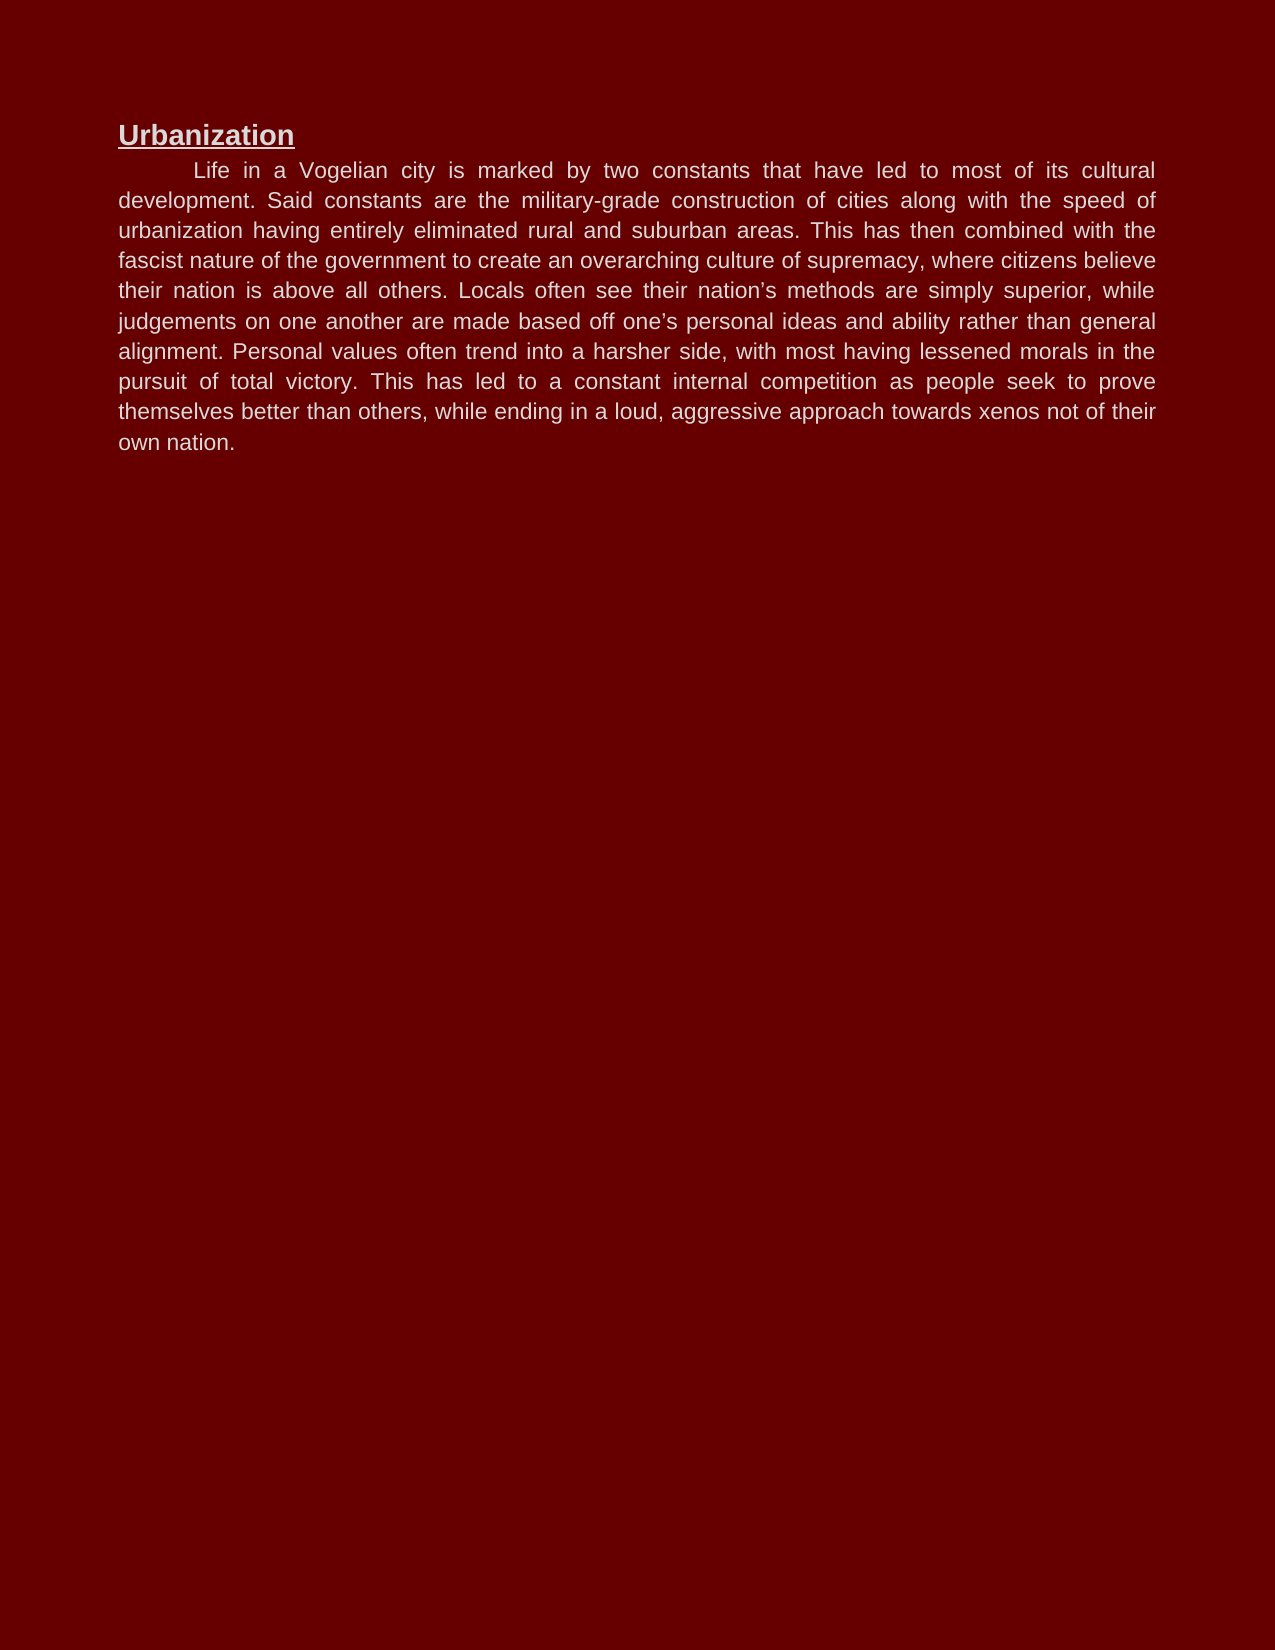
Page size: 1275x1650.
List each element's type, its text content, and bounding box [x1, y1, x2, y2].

text Life in a Vogelian city is marked by two constants that have led to most of its cultural development. Said constants are the military-grade construction of cities along with the speed of urbanization having entirely eliminated rural and suburban areas. This has then combined with the fascist nature of the government to create an overarching culture of supremacy, where citizens believe their nation is above all others. Locals often see their nation’s methods are simply superior, while judgements on one another are made based off one’s personal ideas and ability rather than general alignment. Personal values often trend into a harsher side, with most having lessened morals in the pursuit of total victory. This has led to a constant internal competition as people seek to prove themselves better than others, while ending in a loud, aggressive approach towards xenos not of their own nation. [118, 157, 1157, 455]
text Urbanization [118, 118, 1157, 152]
